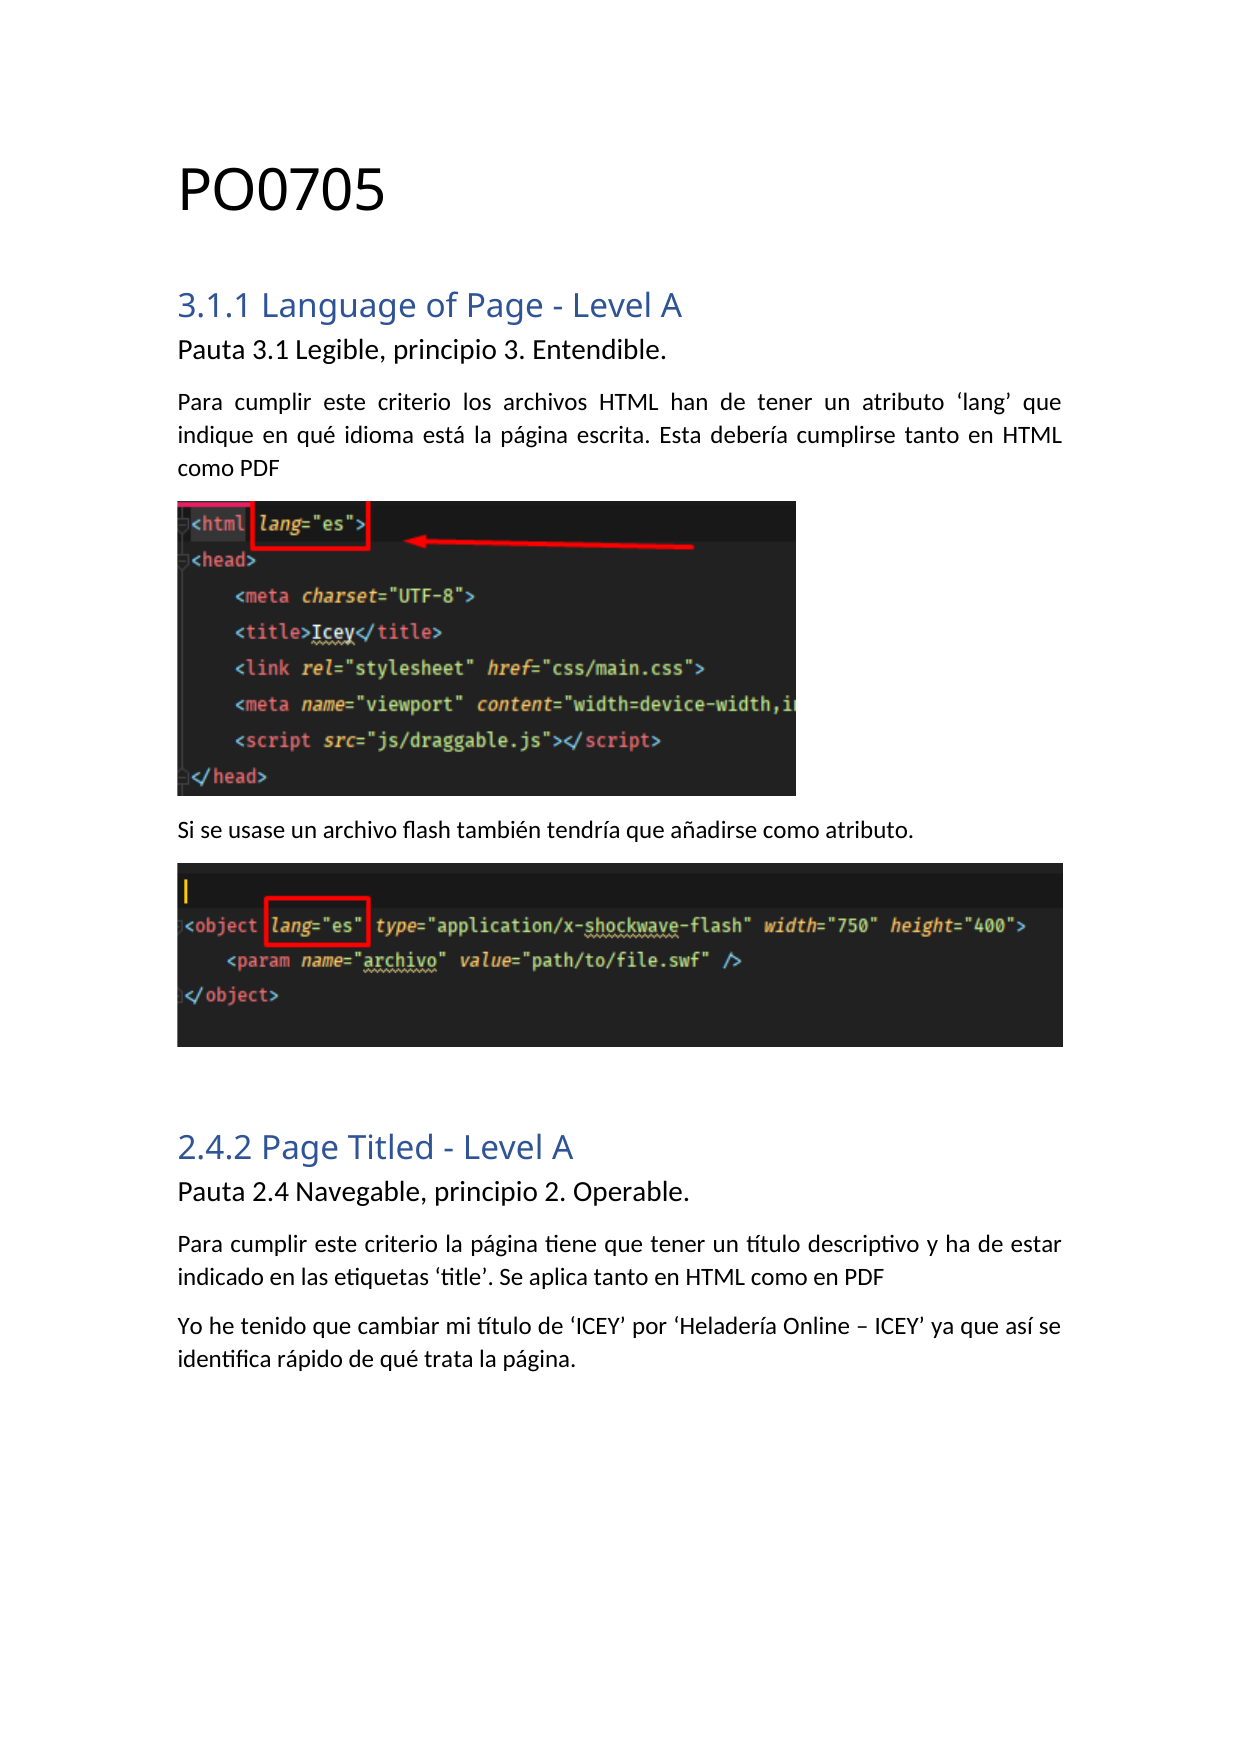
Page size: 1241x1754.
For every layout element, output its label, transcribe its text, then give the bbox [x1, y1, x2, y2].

picture [177, 863, 1063, 1047]
picture [177, 501, 796, 796]
subtitle 3.1.1 Language of Page - Level A [177, 282, 1063, 328]
text Yo he tenido que cambiar mi título de ‘ICEY’ por ‘Heladería Online – ICEY’ ya que así se identifica rápido de qué trata la página. [177, 1310, 1063, 1374]
title PO0705 [177, 148, 1063, 227]
text Pauta 2.4 Navegable, principio 2. Operable. [177, 1173, 1063, 1208]
text Pauta 3.1 Legible, principio 3. Entendible. [177, 331, 1063, 367]
text Para cumplir este criterio los archivos HTML han de tener un atributo ‘lang’ que indique en qué idioma está la página escrita. Esta debería cumplirse tanto en HTML como PDF [177, 386, 1063, 483]
subtitle 2.4.2 Page Titled - Level A [177, 1124, 1063, 1169]
text Si se usase un archivo flash también tendría que añadirse como atributo. [177, 814, 1063, 845]
text Para cumplir este criterio la página tiene que tener un título descriptivo y ha de estar indicado en las etiquetas ‘title’. Se aplica tanto en HTML como en PDF [177, 1228, 1063, 1291]
